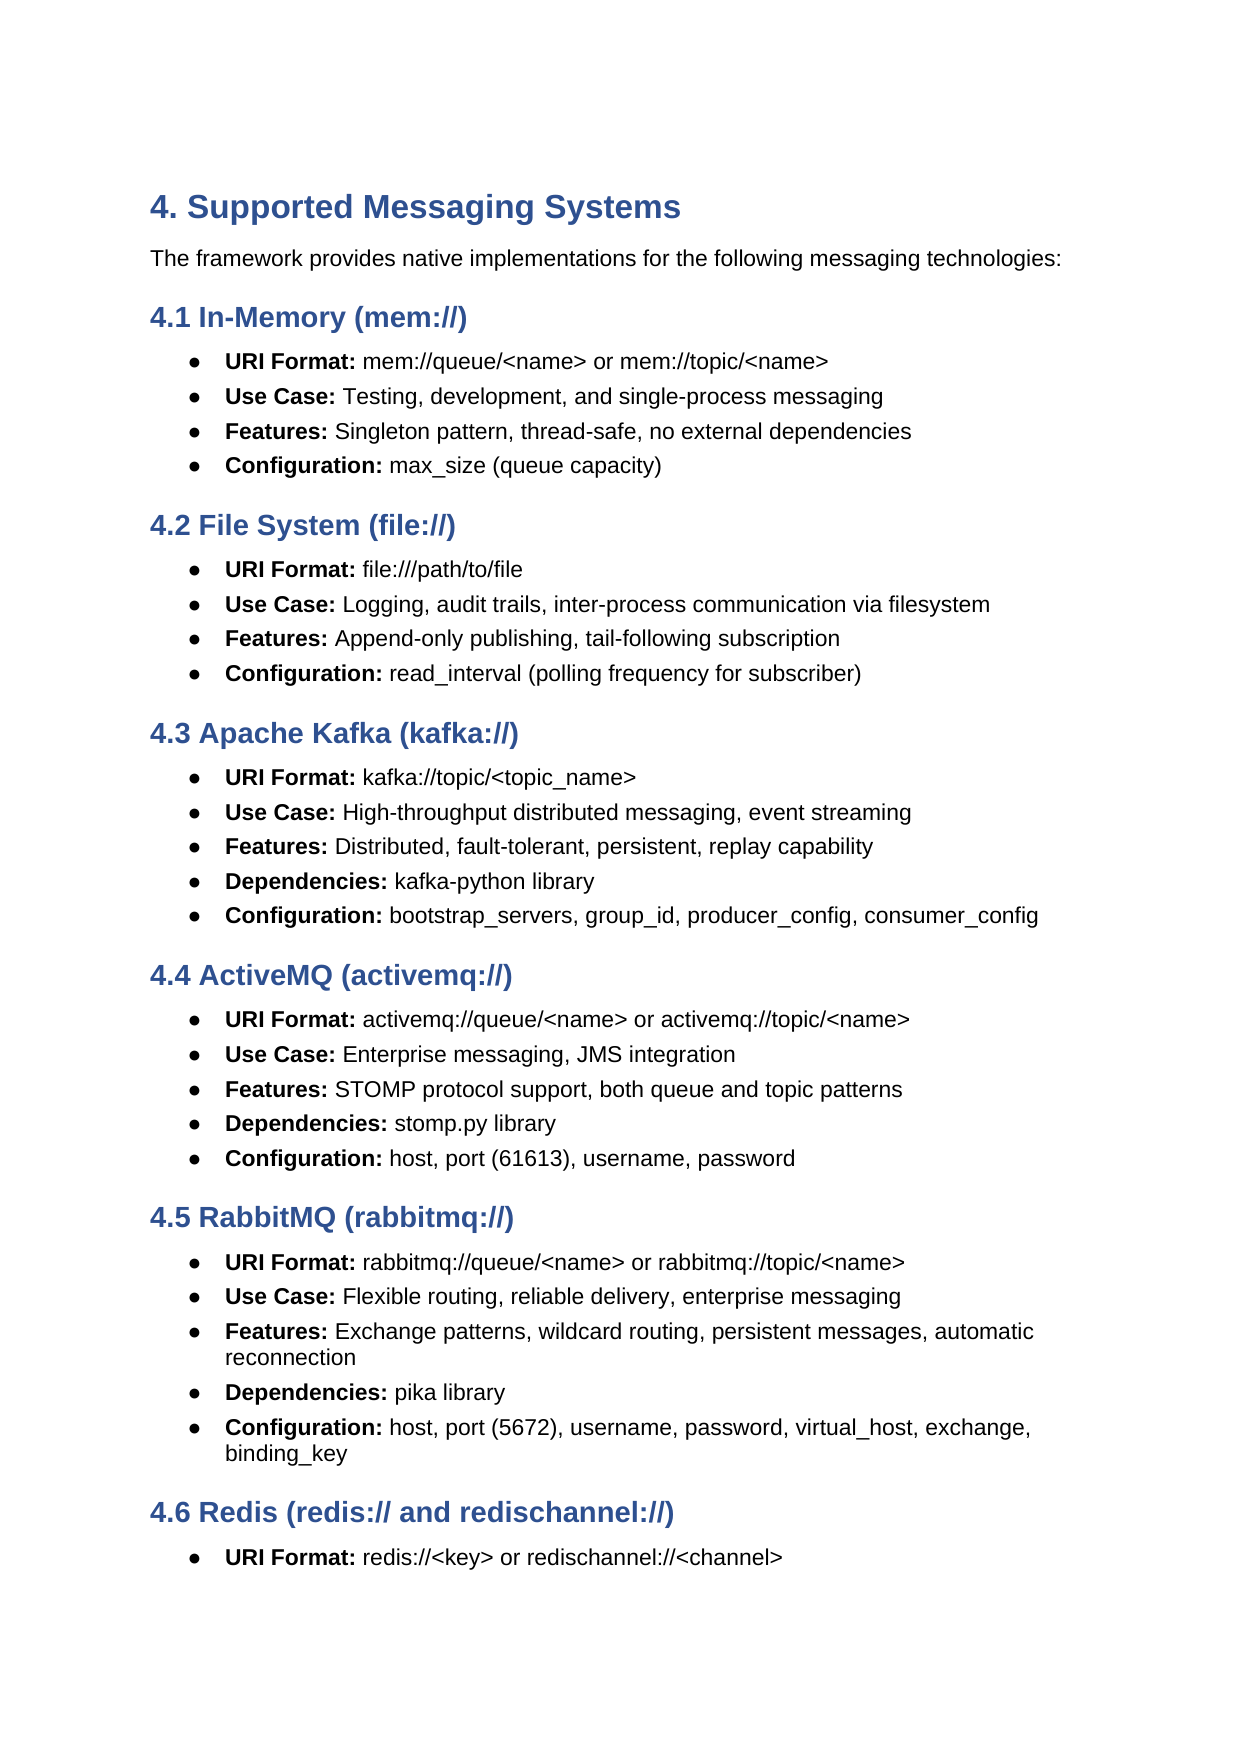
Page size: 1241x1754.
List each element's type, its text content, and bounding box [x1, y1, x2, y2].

subtitle 4. Supported Messaging Systems [150, 187, 1090, 226]
list Use Case: Logging, audit trails, inter-process communication via filesystem [187, 591, 1090, 617]
list Use Case: Enterprise messaging, JMS integration [187, 1041, 1090, 1067]
subtitle 4.6 Redis (redis:// and redischannel://) [150, 1496, 1090, 1529]
list Configuration: host, port (5672), username, password, virtual_host, exchange, binding_key [187, 1414, 1090, 1466]
list Use Case: High-throughput distributed messaging, event streaming [187, 798, 1090, 825]
text The framework provides native implementations for the following messaging technologies: [150, 245, 1090, 271]
list Configuration: bootstrap_servers, group_id, producer_config, consumer_config [187, 902, 1090, 929]
subtitle 4.2 File System (file://) [150, 508, 1090, 541]
list URI Format: activemq://queue/<name> or activemq://topic/<name> [187, 1006, 1090, 1032]
subtitle 4.3 Apache Kafka (kafka://) [150, 716, 1090, 749]
subtitle 4.1 In-Memory (mem://) [150, 300, 1090, 334]
list Features: STOMP protocol support, both queue and topic patterns [187, 1076, 1090, 1102]
list Configuration: read_interval (polling frequency for subscriber) [187, 660, 1090, 686]
list URI Format: redis://<key> or redischannel://<channel> [187, 1544, 1090, 1570]
list Features: Distributed, fault-tolerant, persistent, replay capability [187, 833, 1090, 859]
list Dependencies: kafka-python library [187, 868, 1090, 894]
list Features: Append-only publishing, tail-following subscription [187, 625, 1090, 652]
list Dependencies: pika library [187, 1379, 1090, 1405]
list URI Format: file:///path/to/file [187, 556, 1090, 582]
list Configuration: host, port (61613), username, password [187, 1145, 1090, 1171]
list Features: Singleton pattern, thread-safe, no external dependencies [187, 418, 1090, 444]
subtitle 4.4 ActiveMQ (activemq://) [150, 958, 1090, 992]
list Use Case: Testing, development, and single-process messaging [187, 383, 1090, 409]
list URI Format: kafka://topic/<topic_name> [187, 764, 1090, 790]
list Configuration: max_size (queue capacity) [187, 452, 1090, 479]
list URI Format: rabbitmq://queue/<name> or rabbitmq://topic/<name> [187, 1248, 1090, 1275]
list Features: Exchange patterns, wildcard routing, persistent messages, automatic reconnection [187, 1318, 1090, 1371]
list Use Case: Flexible routing, reliable delivery, enterprise messaging [187, 1283, 1090, 1309]
list URI Format: mem://queue/<name> or mem://topic/<name> [187, 348, 1090, 375]
subtitle 4.5 RabbitMQ (rabbitmq://) [150, 1200, 1090, 1234]
list Dependencies: stomp.py library [187, 1110, 1090, 1137]
